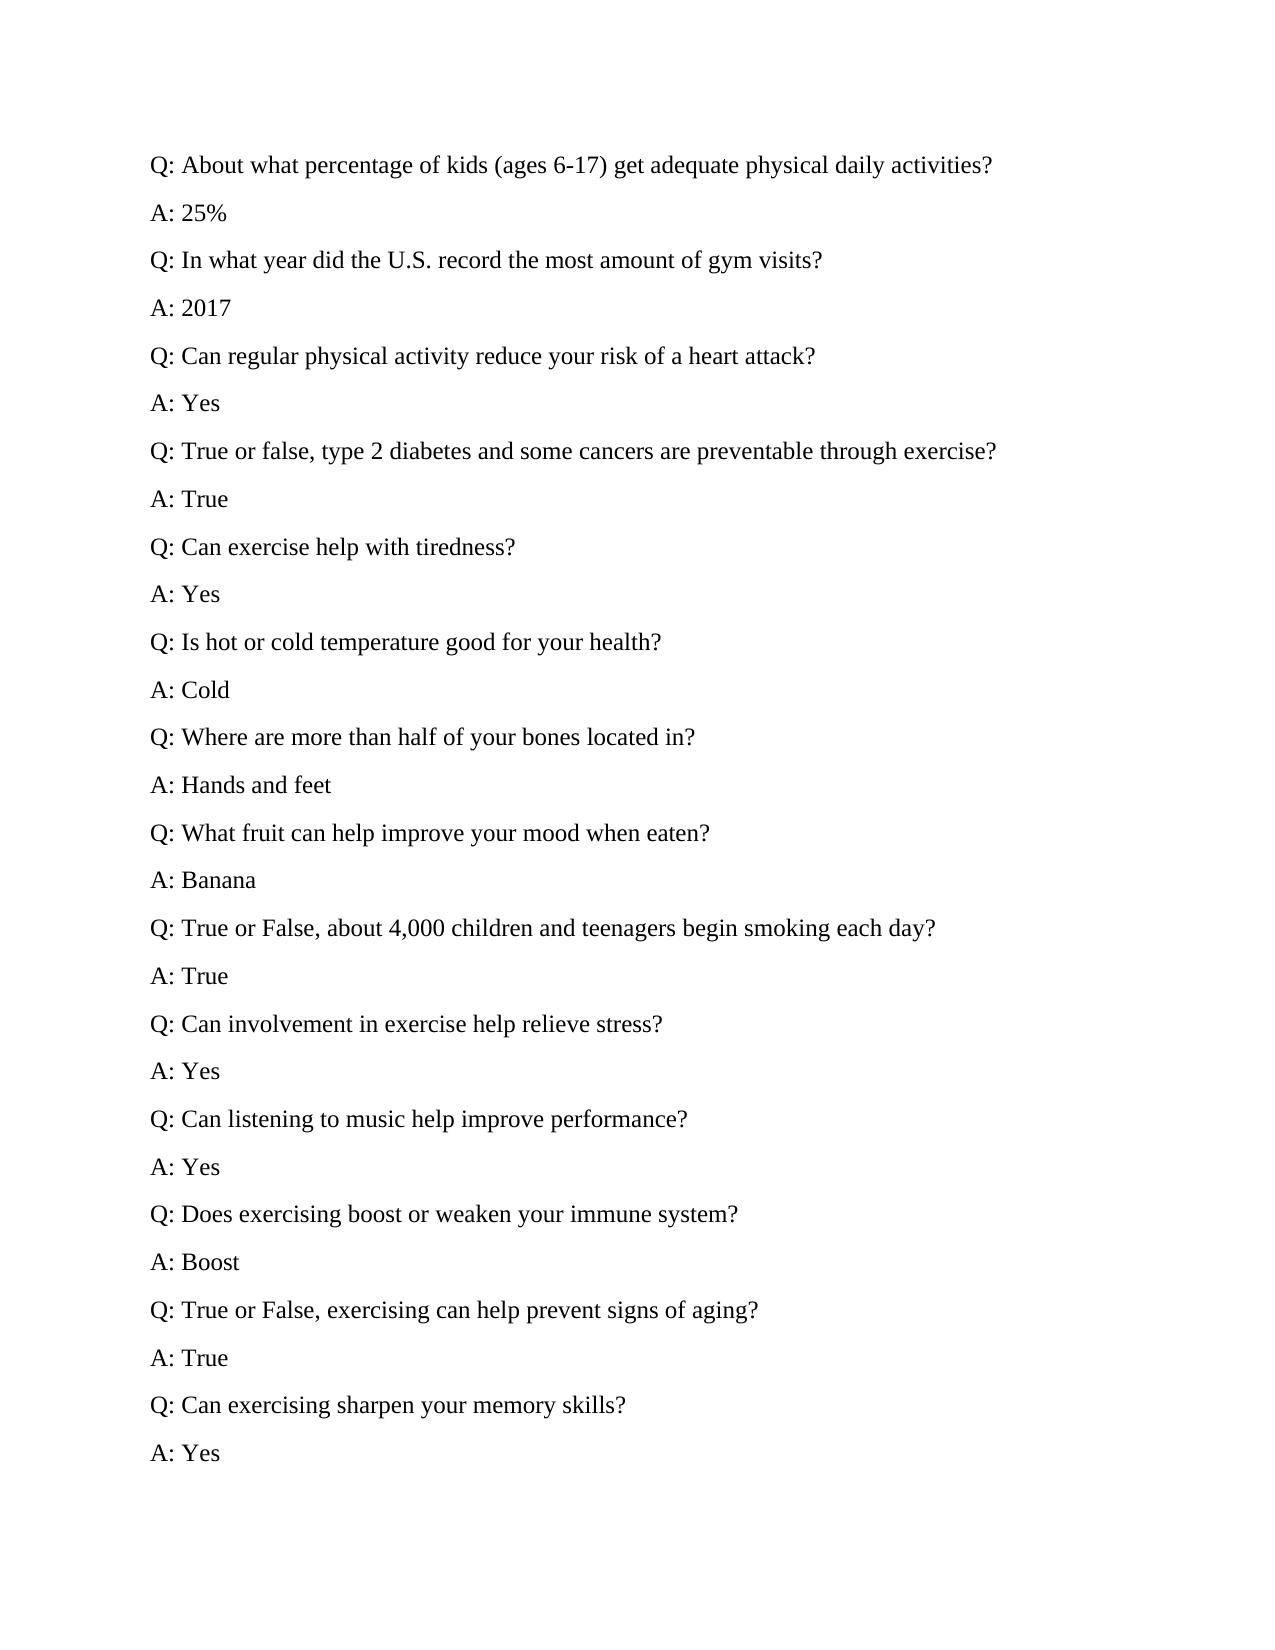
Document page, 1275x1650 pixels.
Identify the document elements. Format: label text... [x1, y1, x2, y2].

text Q: Can regular physical activity reduce your risk of a heart attack? [150, 341, 1125, 369]
text Q: True or False, about 4,000 children and teenagers begin smoking each day? [150, 913, 1125, 942]
text A: Hands and feet [150, 770, 1125, 799]
text Q: Can exercising sharpen your memory skills? [150, 1390, 1125, 1419]
text A: Yes [150, 579, 1125, 608]
text A: Yes [150, 1056, 1125, 1085]
text A: Yes [150, 388, 1125, 417]
text Q: What fruit can help improve your mood when eaten? [150, 818, 1125, 847]
text Q: Can involvement in exercise help relieve stress? [150, 1009, 1125, 1037]
text Q: True or false, type 2 diabetes and some cancers are preventable through exercise? [150, 436, 1125, 465]
text Q: Can exercise help with tiredness? [150, 532, 1125, 560]
text Q: About what percentage of kids (ages 6-17) get adequate physical daily activities? [150, 150, 1125, 179]
text A: 25% [150, 198, 1125, 226]
text A: Banana [150, 866, 1125, 894]
text A: Yes [150, 1438, 1125, 1467]
text Q: Can listening to music help improve performance? [150, 1104, 1125, 1133]
text Q: True or False, exercising can help prevent signs of aging? [150, 1295, 1125, 1324]
text Q: Where are more than half of your bones located in? [150, 722, 1125, 751]
text A: 2017 [150, 293, 1125, 322]
text A: True [150, 961, 1125, 990]
text Q: In what year did the U.S. record the most amount of gym visits? [150, 245, 1125, 274]
text A: Cold [150, 675, 1125, 703]
text A: True [150, 1343, 1125, 1371]
text Q: Does exercising boost or weaken your immune system? [150, 1199, 1125, 1228]
text A: Yes [150, 1152, 1125, 1181]
text Q: Is hot or cold temperature good for your health? [150, 627, 1125, 656]
text A: Boost [150, 1247, 1125, 1276]
text A: True [150, 484, 1125, 513]
